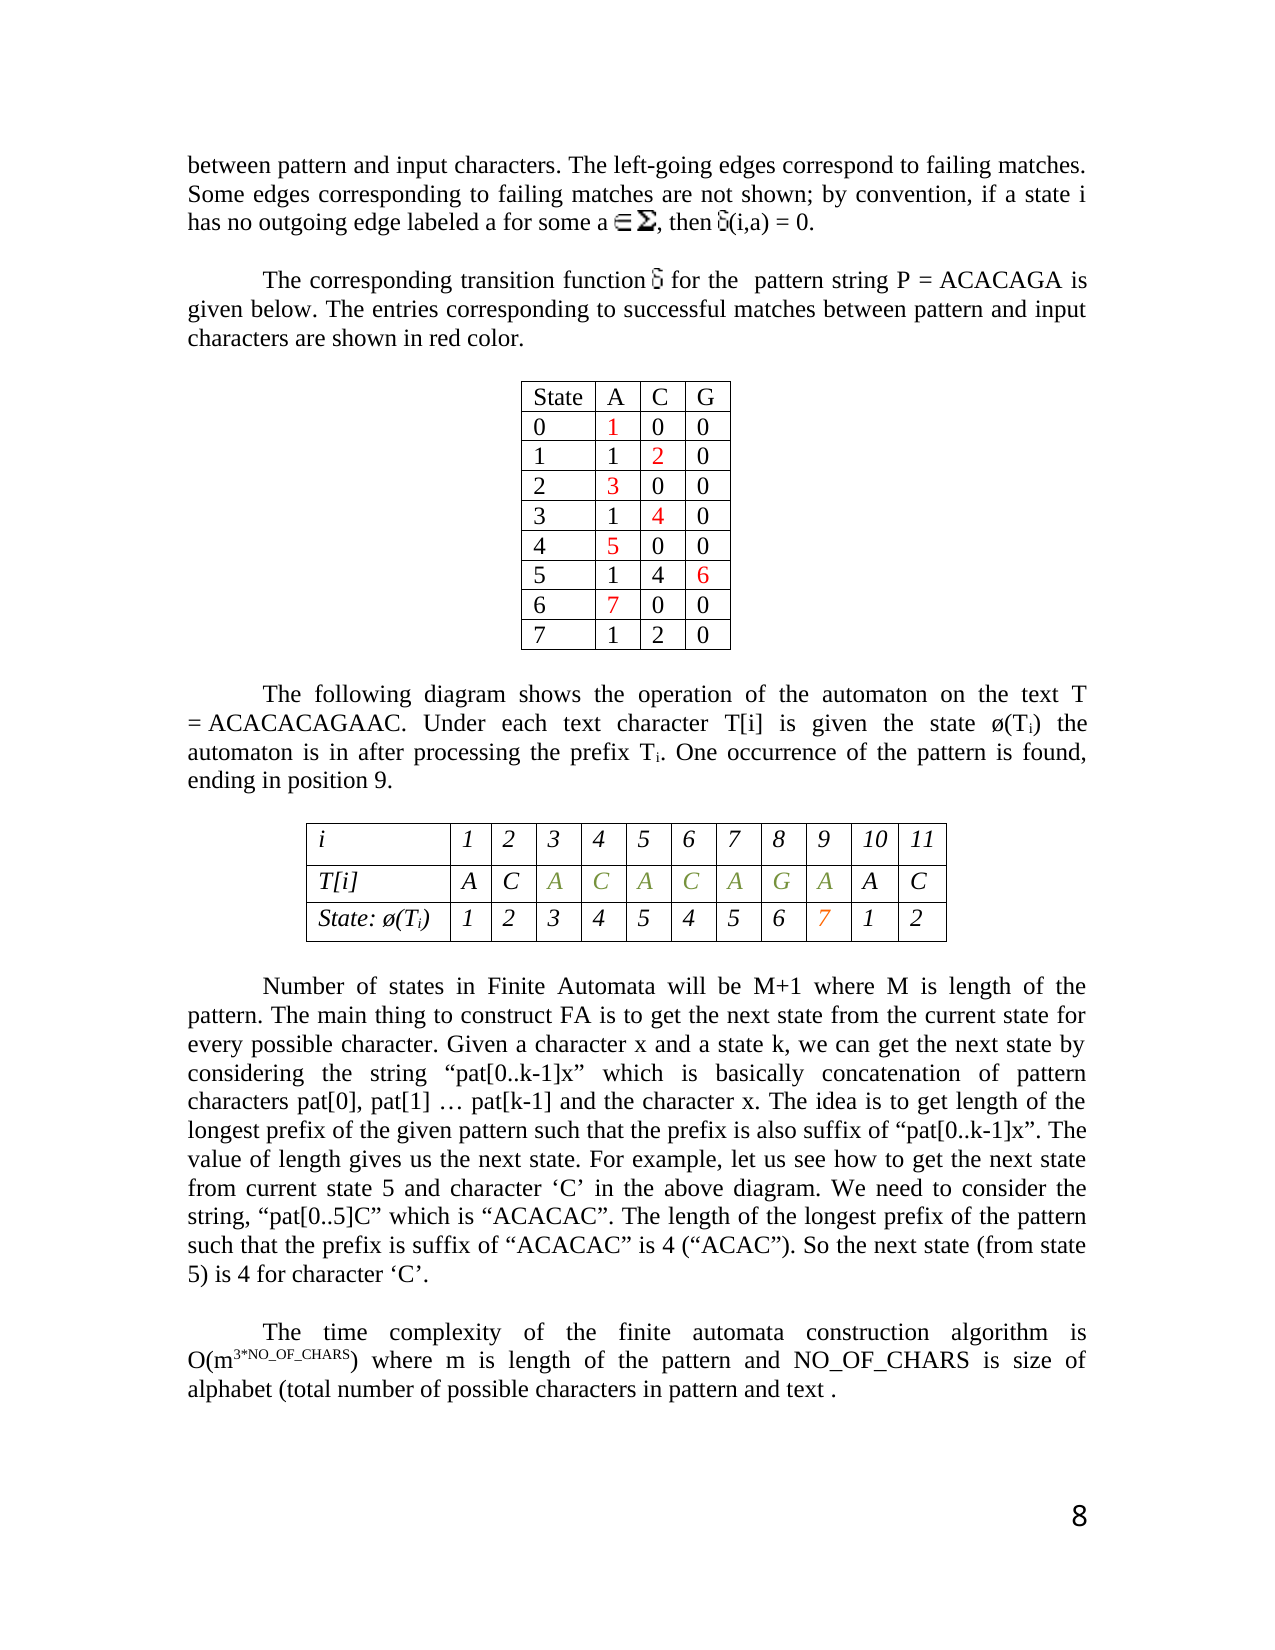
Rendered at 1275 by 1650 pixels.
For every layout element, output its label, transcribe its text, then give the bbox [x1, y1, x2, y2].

table_cell 6 [762, 903, 806, 941]
table_cell 2 [522, 471, 595, 500]
table_header 3 [537, 824, 581, 865]
table_cell 0 [686, 471, 730, 500]
table_header 2 [492, 824, 536, 865]
table_cell 5 [522, 561, 595, 589]
table_header A [596, 382, 640, 411]
table_cell G [762, 866, 806, 902]
table_header 8 [762, 824, 806, 865]
table_cell 0 [686, 441, 730, 470]
table_header i [307, 824, 450, 865]
table_cell 6 [686, 561, 730, 589]
table_cell C [899, 866, 946, 902]
table_cell 1 [596, 501, 640, 530]
table_cell A [807, 866, 851, 902]
table_cell 0 [686, 501, 730, 530]
table_cell A [852, 866, 898, 902]
table_cell A [537, 866, 581, 902]
table_header State [522, 382, 595, 411]
subtitle The following diagram shows the operation of the automaton on the text T = ACACACAGAAC. Under each text character T[i] is given the state ø(Ti) the automaton is in after processing the prefix Ti. One occurrence of the pattern is found, ending in position 9. [187, 679, 1087, 794]
table_cell C [492, 866, 536, 902]
table_cell T[i] [307, 866, 450, 902]
table_cell 0 [686, 620, 730, 649]
table_header 1 [451, 824, 491, 865]
table_cell 0 [522, 412, 595, 440]
table_header 6 [672, 824, 716, 865]
table_cell 0 [641, 471, 685, 500]
table_cell A [627, 866, 671, 902]
table_header 5 [627, 824, 671, 865]
picture [614, 214, 632, 231]
table_cell 4 [641, 561, 685, 589]
table_header 9 [807, 824, 851, 865]
table_cell 5 [596, 531, 640, 559]
picture [637, 210, 657, 231]
table_cell 0 [641, 412, 685, 440]
table_cell A [717, 866, 761, 902]
table_cell 0 [686, 412, 730, 440]
table_cell 7 [596, 590, 640, 619]
table_cell 1 [596, 620, 640, 649]
table_cell 1 [451, 903, 491, 941]
table_cell 3 [596, 471, 640, 500]
table_cell 4 [641, 501, 685, 530]
table_cell 0 [686, 531, 730, 559]
table_cell 1 [596, 412, 640, 440]
text The time complexity of the finite automata construction algorithm is O(m3*NO_OF_CHARS) where m is length of the pattern and NO_OF_CHARS is size of alphabet (total number of possible characters in pattern and text . [187, 1317, 1087, 1403]
table_header C [641, 382, 685, 411]
table_cell 5 [627, 903, 671, 941]
table_header 7 [717, 824, 761, 865]
table_cell 7 [522, 620, 595, 649]
table_cell 0 [641, 531, 685, 559]
table_cell State: ø(Ti) [307, 903, 450, 941]
table_cell 0 [641, 590, 685, 619]
table_cell 5 [717, 903, 761, 941]
table_cell 4 [672, 903, 716, 941]
table_cell 4 [582, 903, 626, 941]
picture [718, 210, 729, 231]
picture [652, 268, 663, 289]
table_cell 7 [807, 903, 851, 941]
text Number of states in Finite Automata will be M+1 where M is length of the pattern. The main thing to construct FA is to get the next state from the current state for every possible character. Given a character x and a state k, we can get the next state by considering the string “pat[0..k-1]x” which is basically concatenation of pattern characters pat[0], pat[1] … pat[k-1] and the character x. The idea is to get length of the longest prefix of the given pattern such that the prefix is also suffix of “pat[0..k-1]x”. The value of length gives us the next state. For example, let us see how to get the next state from current state 5 and character ‘C’ in the above diagram. We need to consider the string, “pat[0..5]C” which is “ACACAC”. The length of the longest prefix of the pattern such that the prefix is suffix of “ACACAC” is 4 (“ACAC”). So the next state (from state 5) is 4 for character ‘C’. [187, 971, 1087, 1288]
table_cell 2 [641, 620, 685, 649]
table_cell 1 [852, 903, 898, 941]
subtitle The corresponding transition function for the pattern string P = ACACAGA is given below. The entries corresponding to successful matches between pattern and input characters are shown in red color. [187, 265, 1087, 352]
table_header 11 [899, 824, 946, 865]
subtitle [187, 150, 1087, 236]
table_cell C [672, 866, 716, 902]
table_cell 4 [522, 531, 595, 559]
table_cell C [582, 866, 626, 902]
table_cell 2 [492, 903, 536, 941]
table_cell 2 [899, 903, 946, 941]
table_cell 1 [596, 441, 640, 470]
table_cell 3 [537, 903, 581, 941]
table_cell 0 [686, 590, 730, 619]
table_header 10 [852, 824, 898, 865]
table_cell 6 [522, 590, 595, 619]
table_header 4 [582, 824, 626, 865]
table_cell 1 [596, 561, 640, 589]
table_cell 2 [641, 441, 685, 470]
table_header G [686, 382, 730, 411]
table_cell 1 [522, 441, 595, 470]
table_cell A [451, 866, 491, 902]
table_cell 3 [522, 501, 595, 530]
